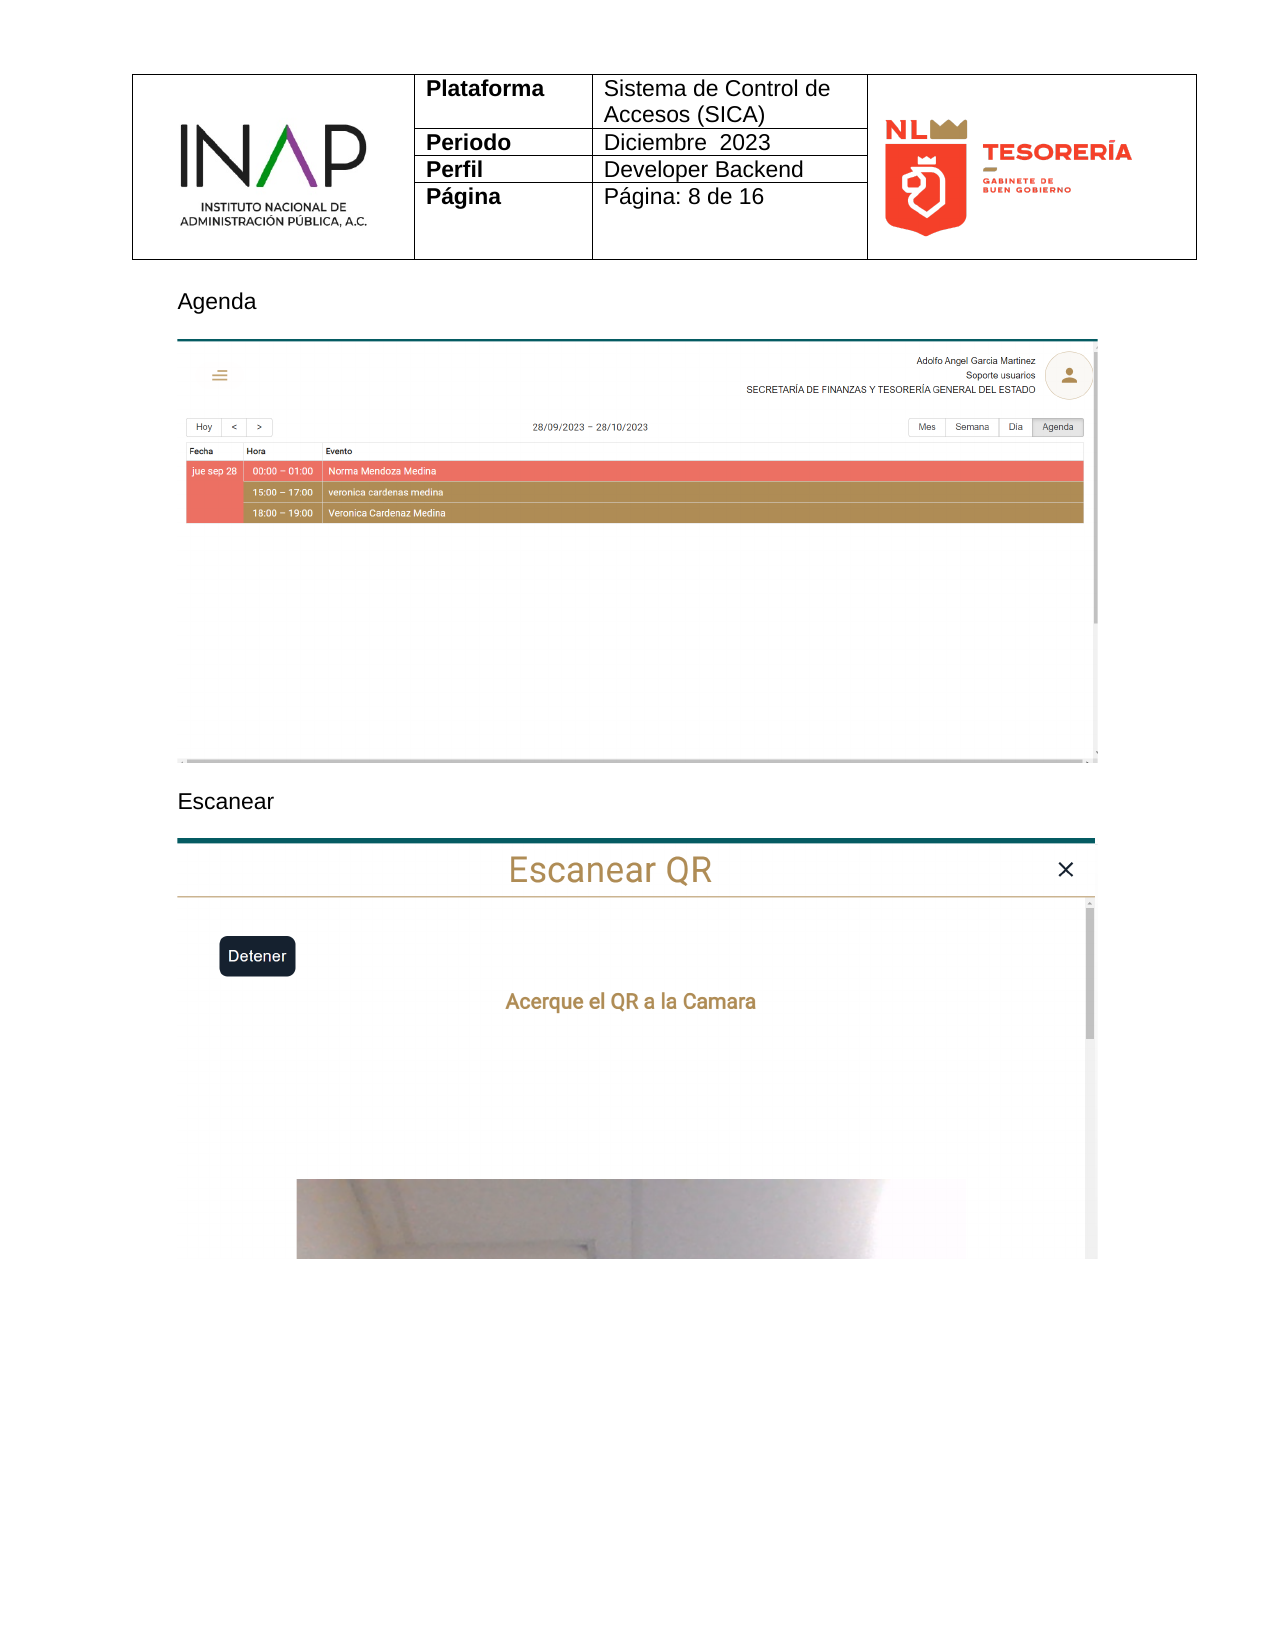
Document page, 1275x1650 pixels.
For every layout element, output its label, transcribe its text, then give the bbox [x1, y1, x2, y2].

text Escanear [177, 788, 1098, 814]
picture [143, 107, 400, 242]
picture [177, 339, 1098, 763]
picture [878, 117, 1135, 237]
text Agenda [177, 288, 1098, 314]
picture [177, 838, 1098, 1259]
